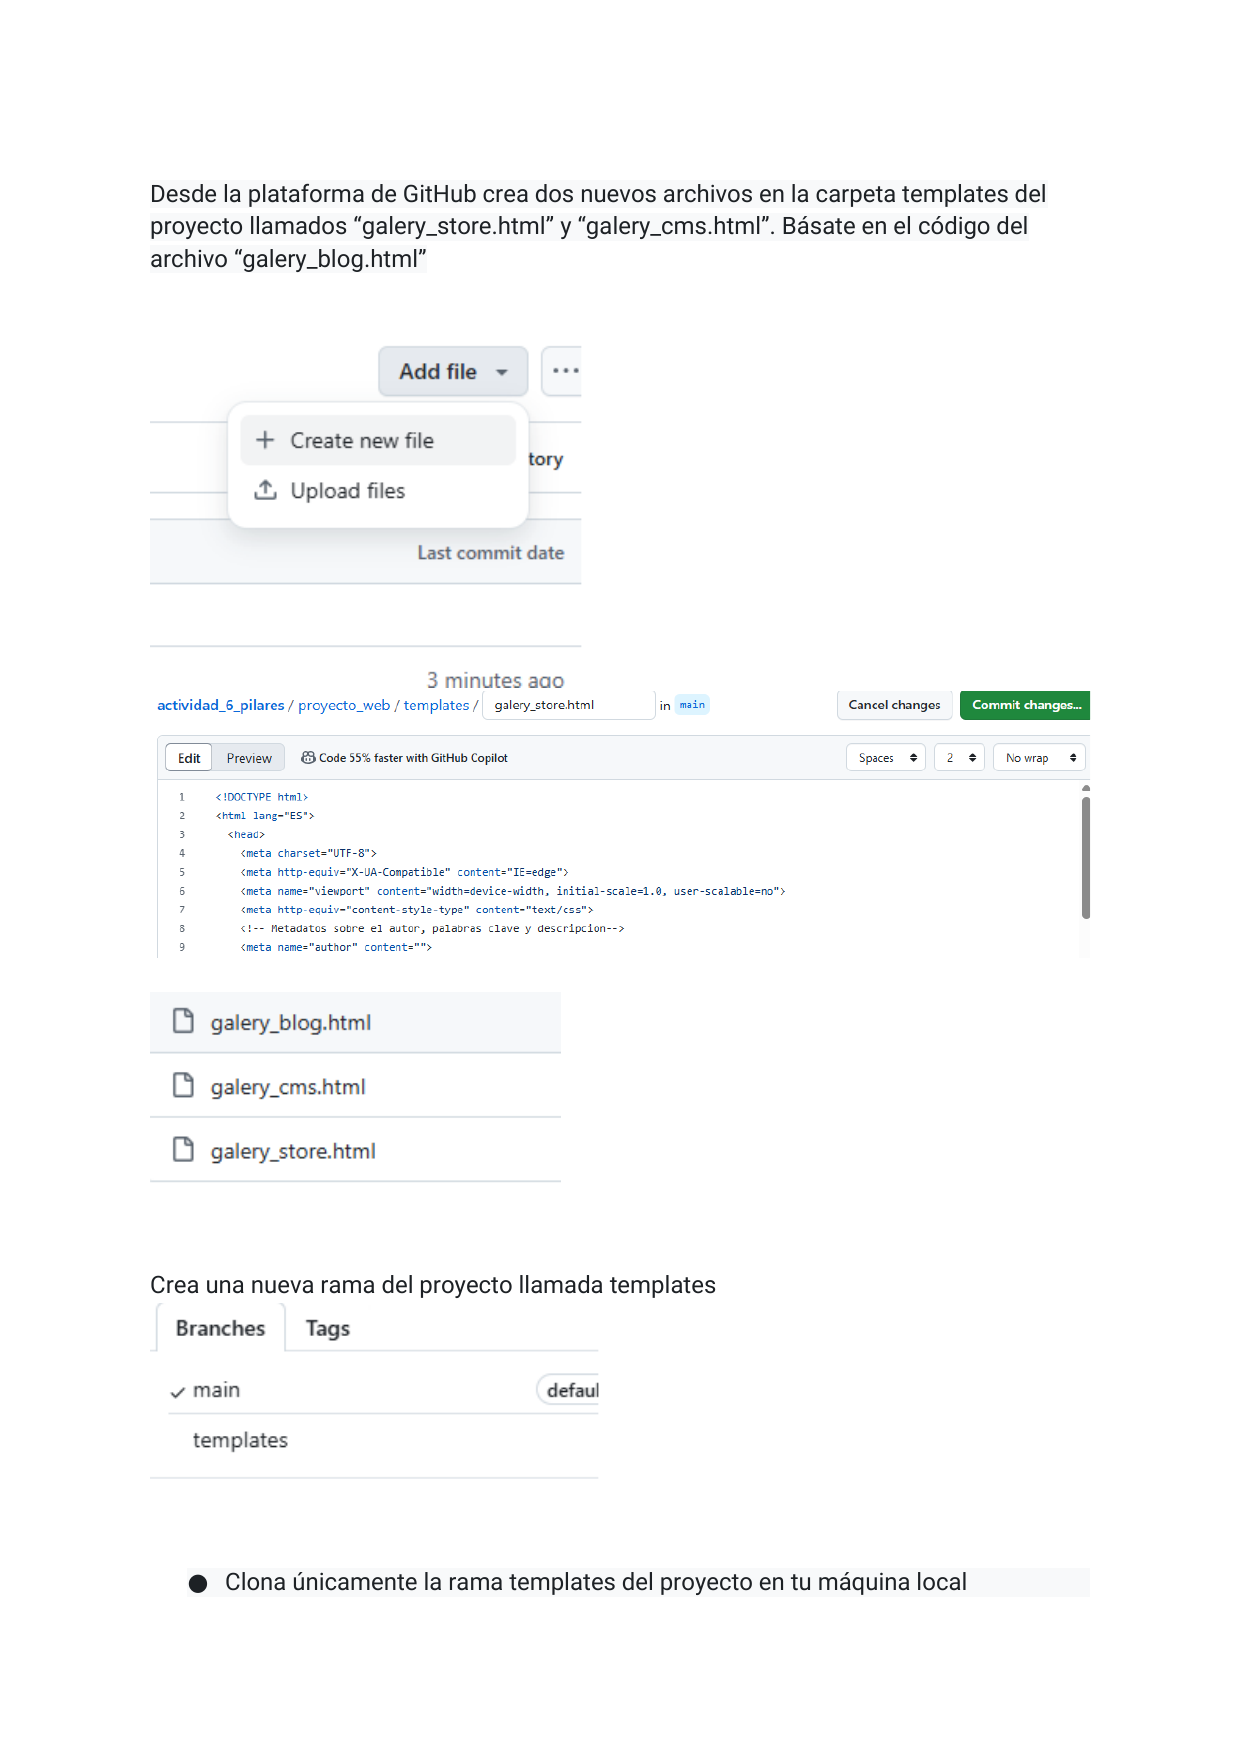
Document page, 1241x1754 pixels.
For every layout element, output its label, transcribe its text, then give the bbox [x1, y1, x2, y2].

list Clona únicamente la rama templates del proyecto en tu máquina local [187, 1568, 1090, 1597]
picture [150, 691, 1091, 958]
picture [150, 1303, 599, 1501]
picture [150, 337, 582, 688]
text Crea una nueva rama del proyecto llamada templates [150, 1271, 1090, 1299]
picture [150, 992, 561, 1267]
text Desde la plataforma de GitHub crea dos nuevos archivos en la carpeta templates del proyecto llamados “galery_store.html” y “galery_cms.html”. Básate en el código del archivo “galery_blog.html” [150, 180, 1090, 273]
